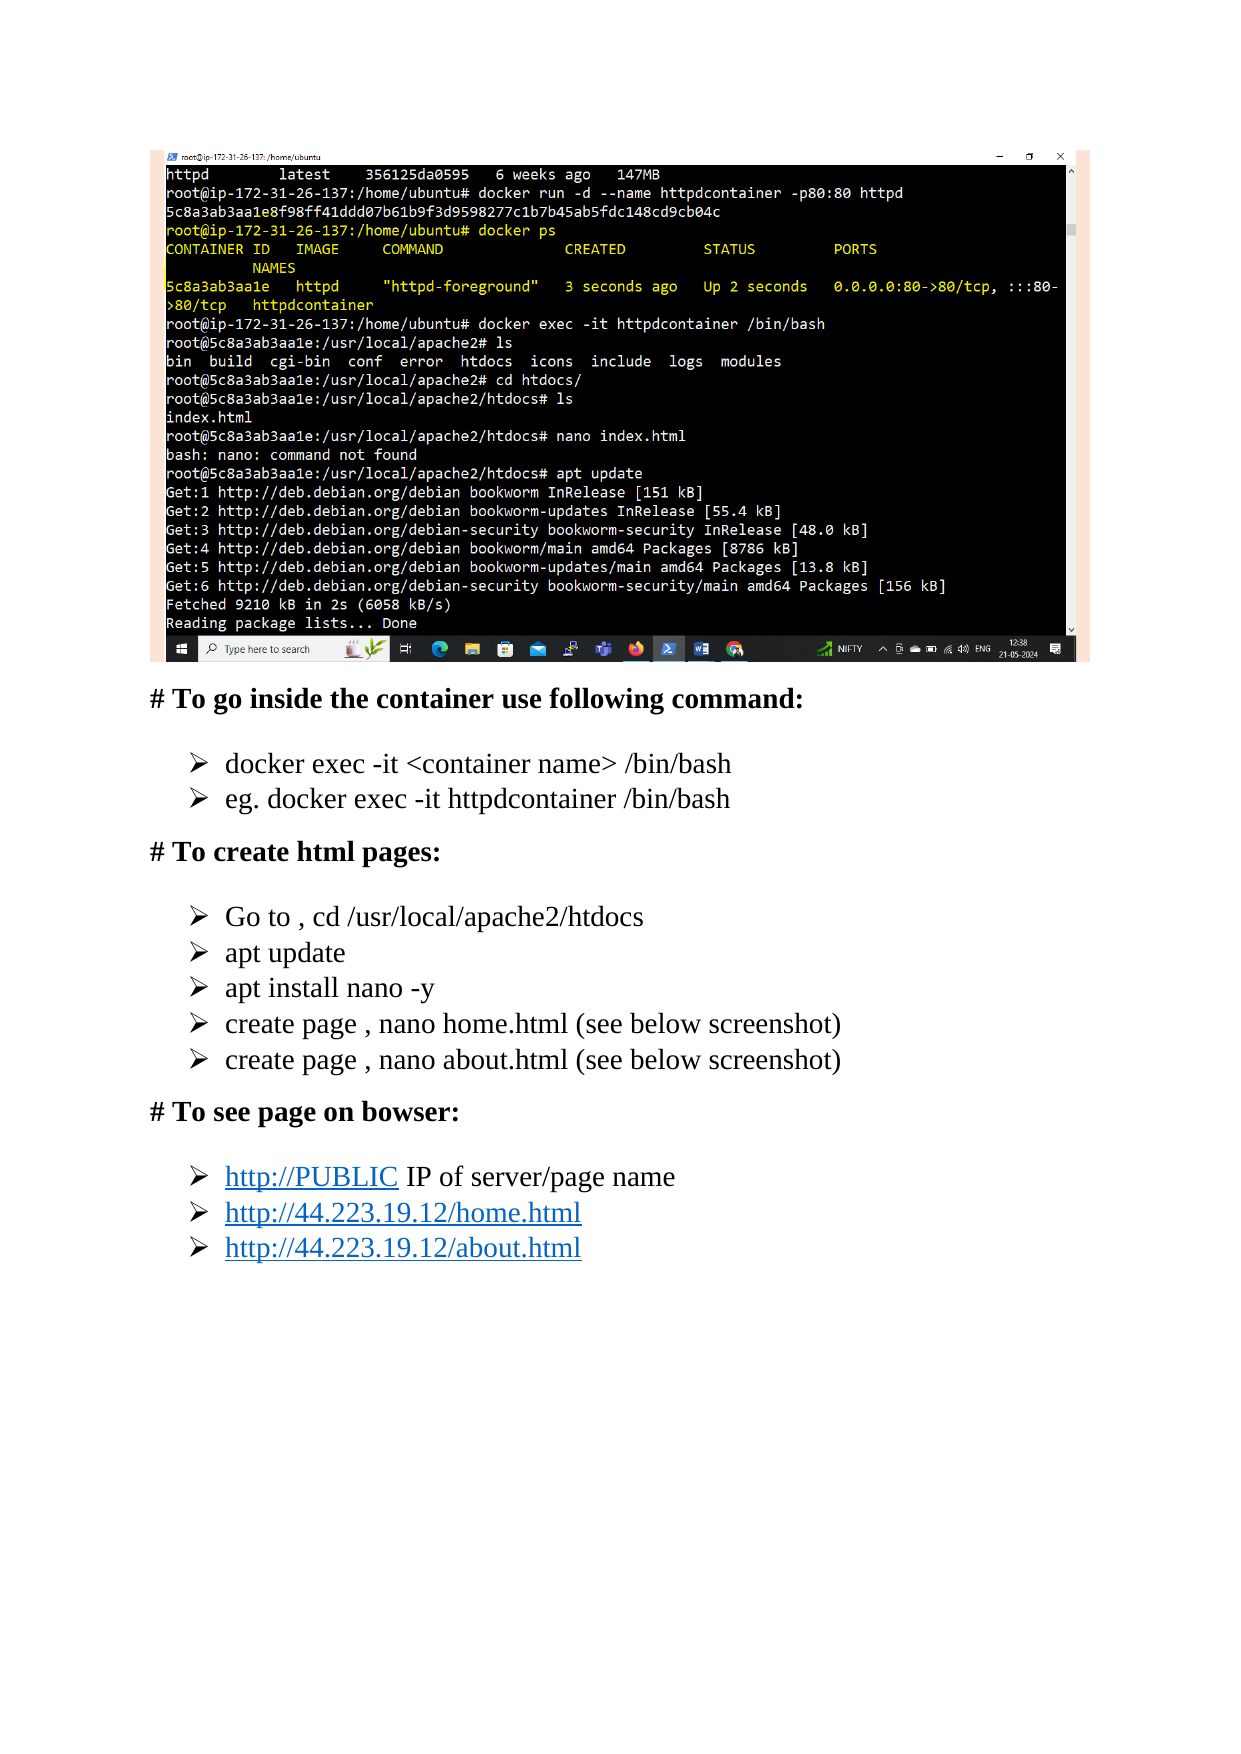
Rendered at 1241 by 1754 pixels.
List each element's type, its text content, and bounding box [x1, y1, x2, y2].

list Go to , cd /usr/local/apache2/htdocs [187, 899, 1090, 933]
list eg. docker exec -it httpdcontainer /bin/bash [187, 782, 1090, 815]
list http://44.223.19.12/about.html [187, 1231, 1090, 1264]
list http://PUBLIC IP of server/page name [187, 1159, 1090, 1193]
text # To create html pages: [150, 834, 1090, 867]
list http://44.223.19.12/home.html [187, 1195, 1090, 1229]
list create page , nano about.html (see below screenshot) [187, 1042, 1090, 1075]
text # To go inside the container use following command: [150, 681, 1090, 714]
list apt update [187, 935, 1090, 968]
list create page , nano home.html (see below screenshot) [187, 1006, 1090, 1040]
picture [164, 150, 1077, 662]
text # To see page on bowser: [150, 1094, 1090, 1128]
list docker exec -it <container name> /bin/bash [187, 746, 1090, 780]
list apt install nano -y [187, 971, 1090, 1004]
